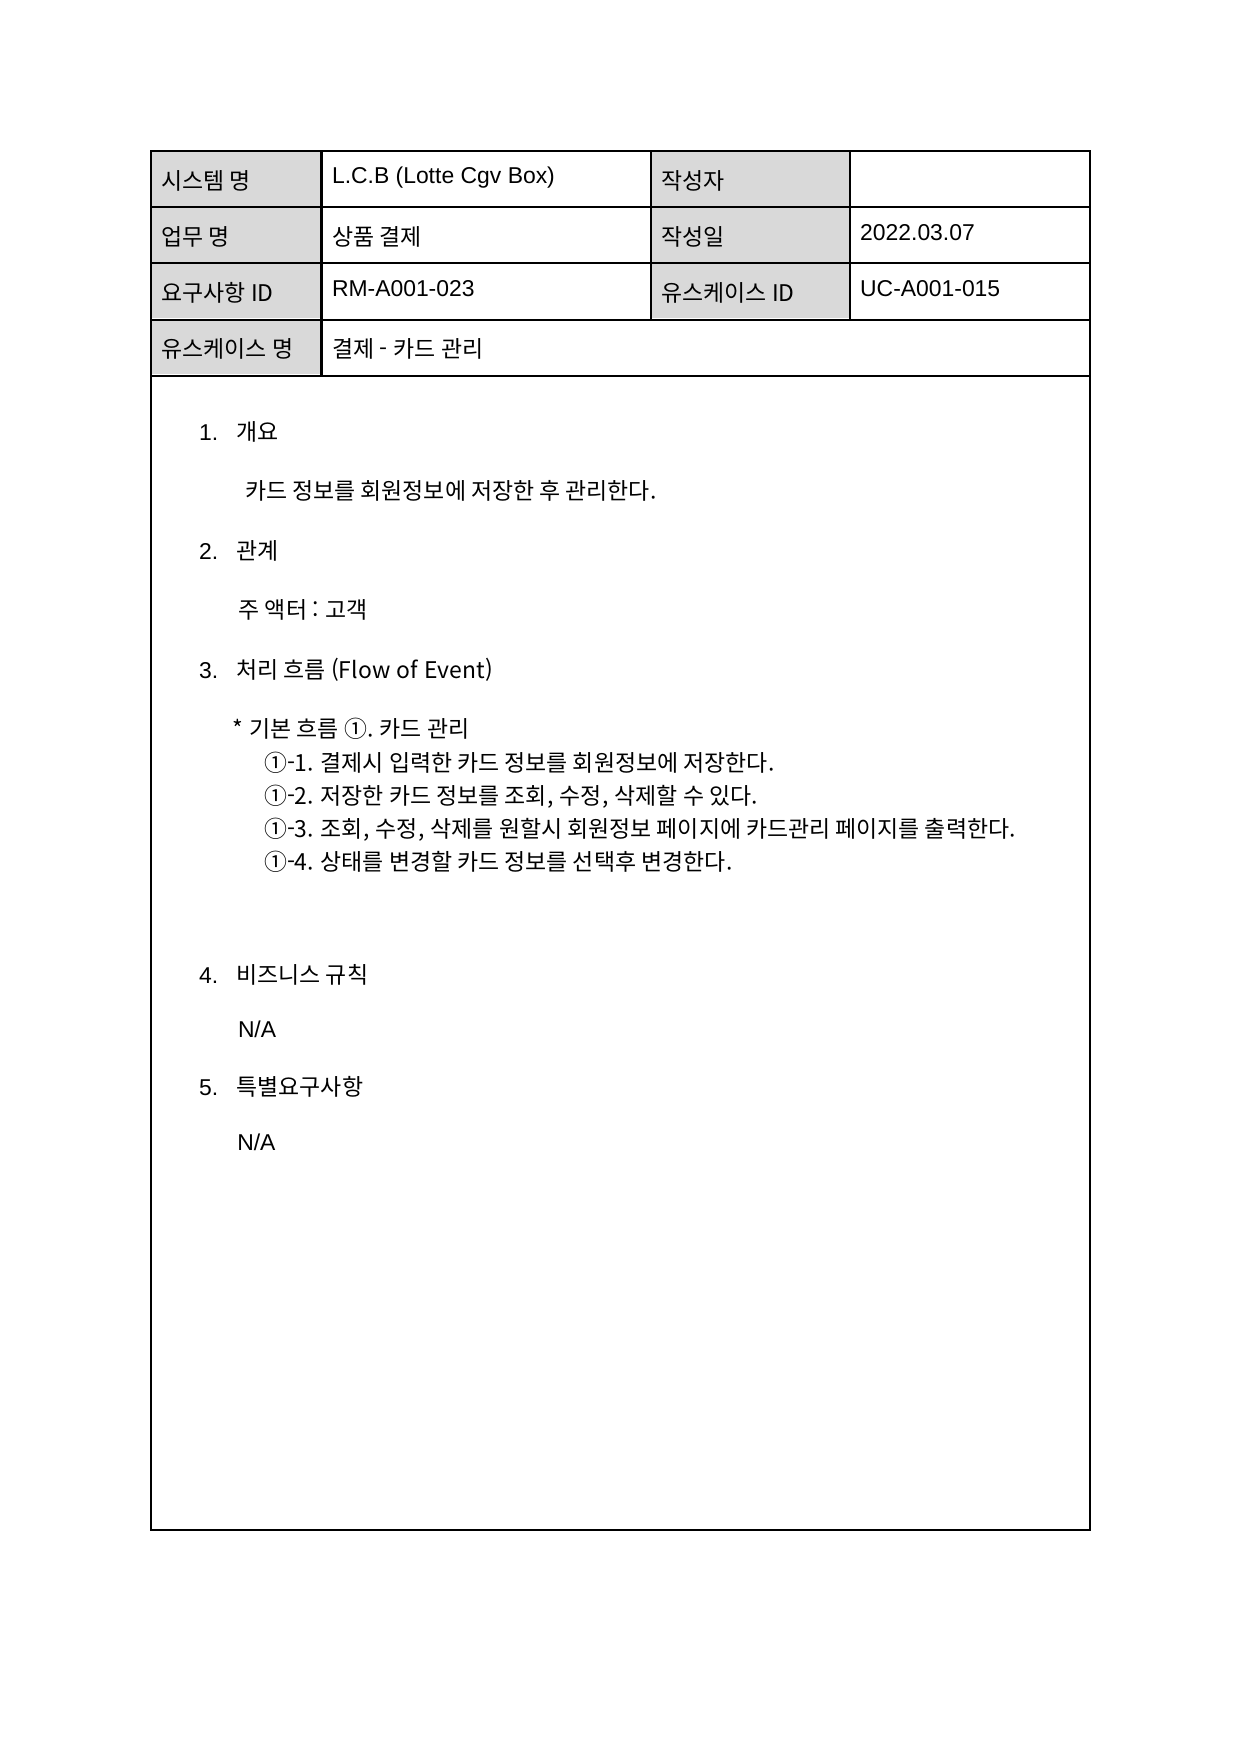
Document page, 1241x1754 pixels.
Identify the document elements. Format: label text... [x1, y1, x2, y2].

table_cell 유스케이스 명 [152, 321, 320, 374]
table_cell RM-A001-023 [323, 264, 650, 318]
table_cell 요구사항 ID [152, 264, 320, 318]
table_cell 2022.03.07 [851, 208, 1089, 262]
table_cell 작성일 [652, 208, 849, 262]
table_cell 상품 결제 [323, 208, 650, 262]
table_cell [851, 152, 1089, 206]
table_cell 개요 카드 정보를 회원정보에 저장한 후 관리한다. 관계 주 액터 : 고객 처리 흐름 (Flow of Event) * 기본 흐름 ①. 카드 관리 ①-1. 결제시 입력한 카드 정보를 회원정보에 저장한다. ①-2. 저장한 카드 정보를 조회, 수정, 삭제할 수 있다. ①-3. 조회, 수정, 삭제를 원할시 회원정보 페이지에 카드관리 페이지를 출력한다. ①-4. 상태를 변경할 카드 정보를 선택후 변경한다. 비즈니스 규칙 N/A 특별요구사항 N/A [152, 377, 1089, 1529]
table_cell 결제 - 카드 관리 [323, 321, 1089, 374]
table_cell L.C.B (Lotte Cgv Box) [323, 152, 650, 206]
table_cell UC-A001-015 [851, 264, 1089, 318]
table_cell 작성자 [652, 152, 849, 206]
table_cell 업무 명 [152, 208, 320, 262]
table_cell 시스템 명 [152, 152, 320, 206]
table_cell 유스케이스 ID [652, 264, 849, 318]
